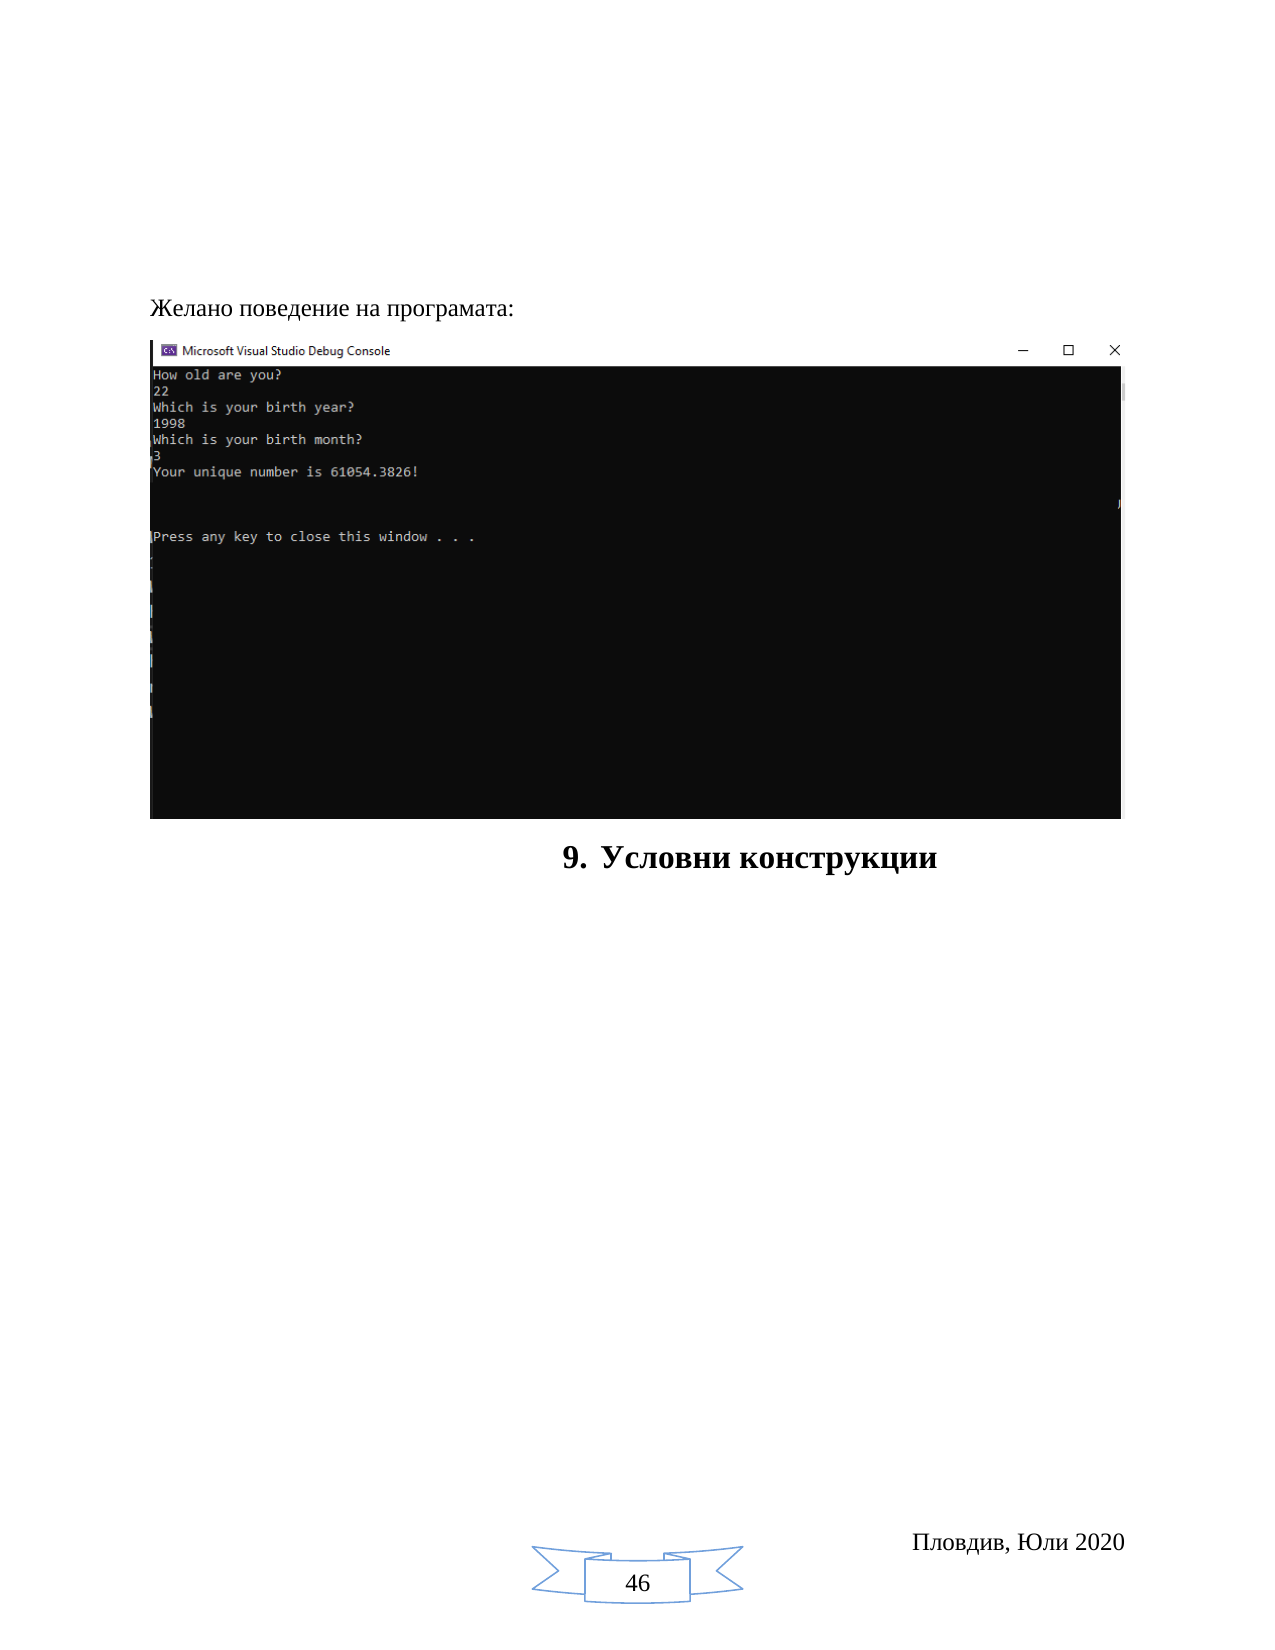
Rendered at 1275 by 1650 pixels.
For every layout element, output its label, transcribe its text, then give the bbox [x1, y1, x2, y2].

text Желано поведение на програмата: [150, 293, 1125, 322]
picture [150, 340, 1125, 819]
list Условни конструкции [375, 837, 1125, 876]
